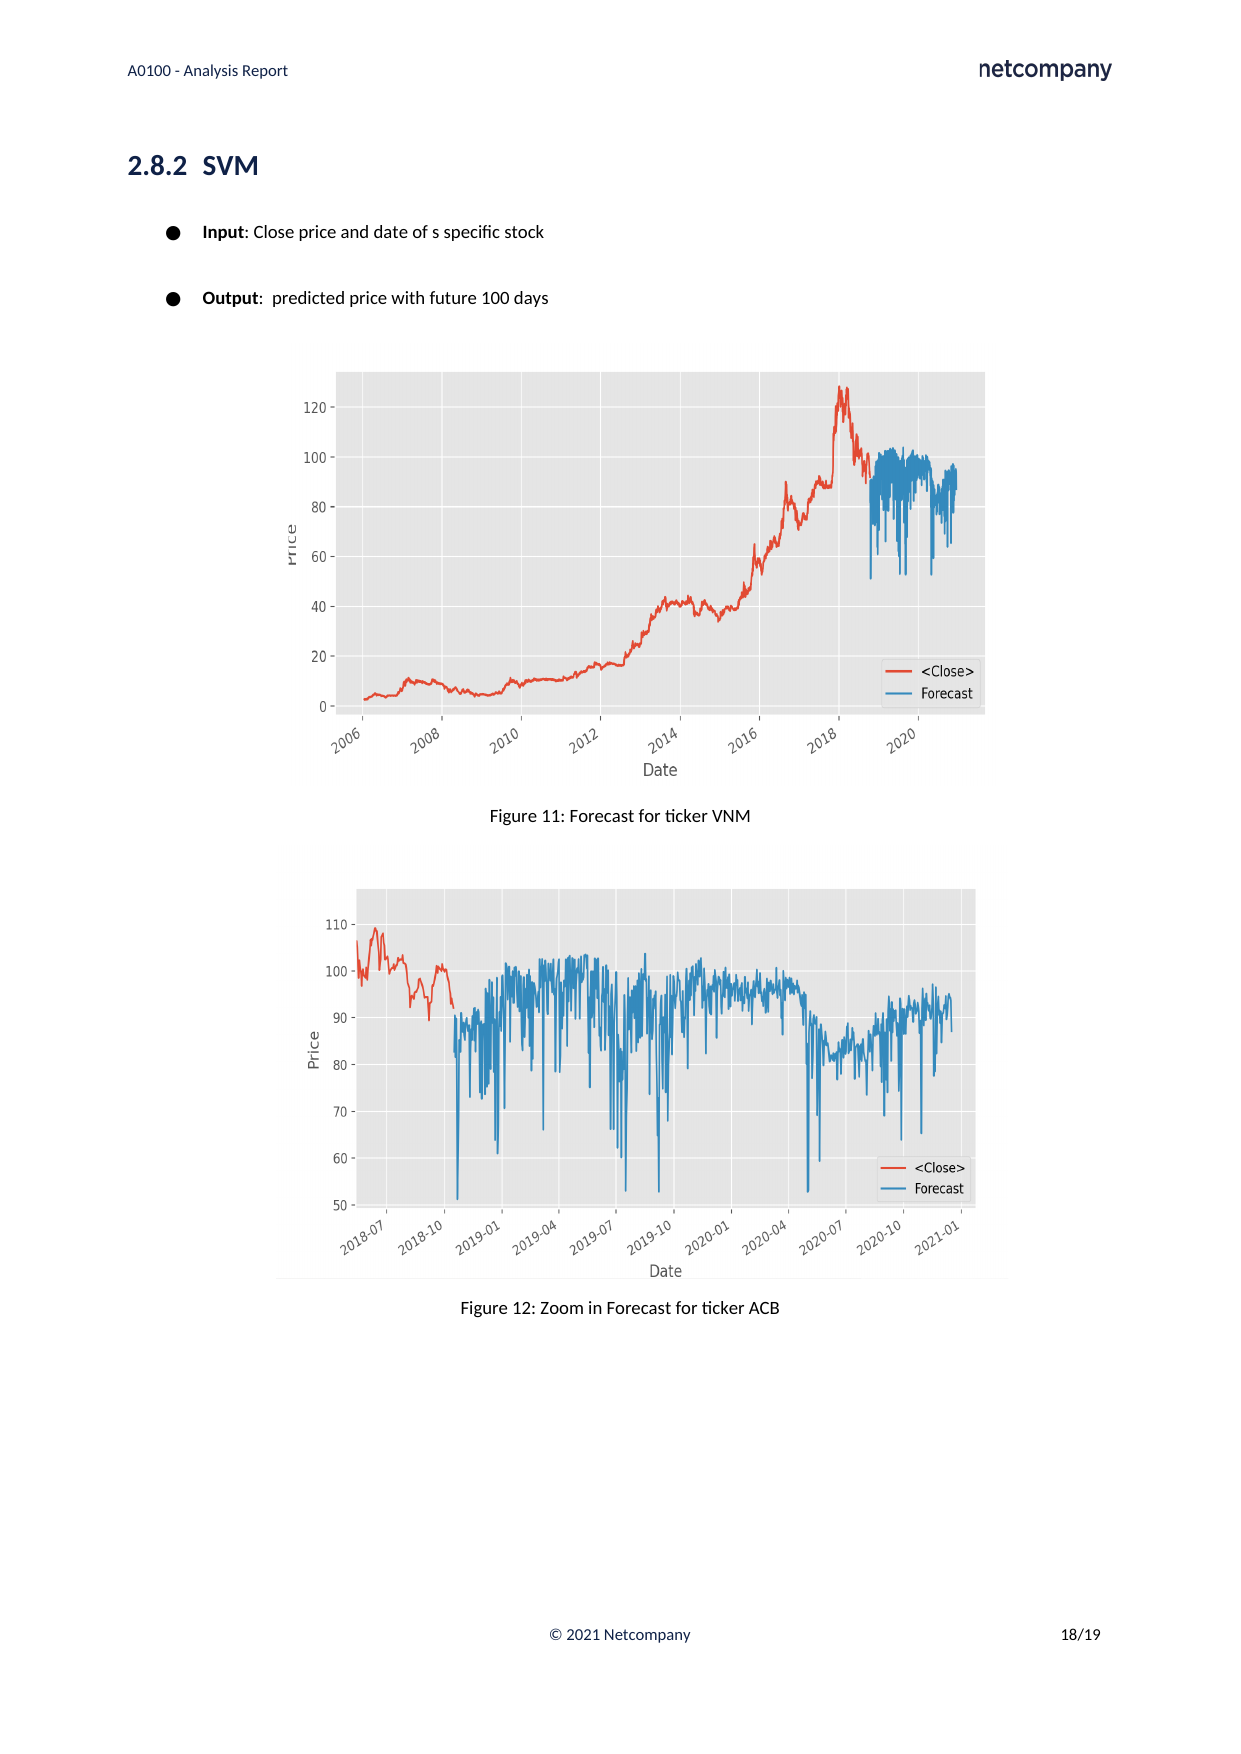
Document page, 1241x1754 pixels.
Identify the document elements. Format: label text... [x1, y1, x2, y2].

text Figure 12: Zoom in Forecast for ticker ACB [127, 1297, 1113, 1319]
list Output: predicted price with future 100 days [165, 277, 1113, 315]
picture [288, 343, 996, 786]
picture [979, 60, 1112, 81]
list Input: Close price and date of s specific stock [165, 210, 1113, 249]
picture [276, 845, 1009, 1279]
subtitle SVM [127, 147, 1113, 183]
text Figure 11: Forecast for ticker VNM [127, 804, 1113, 827]
